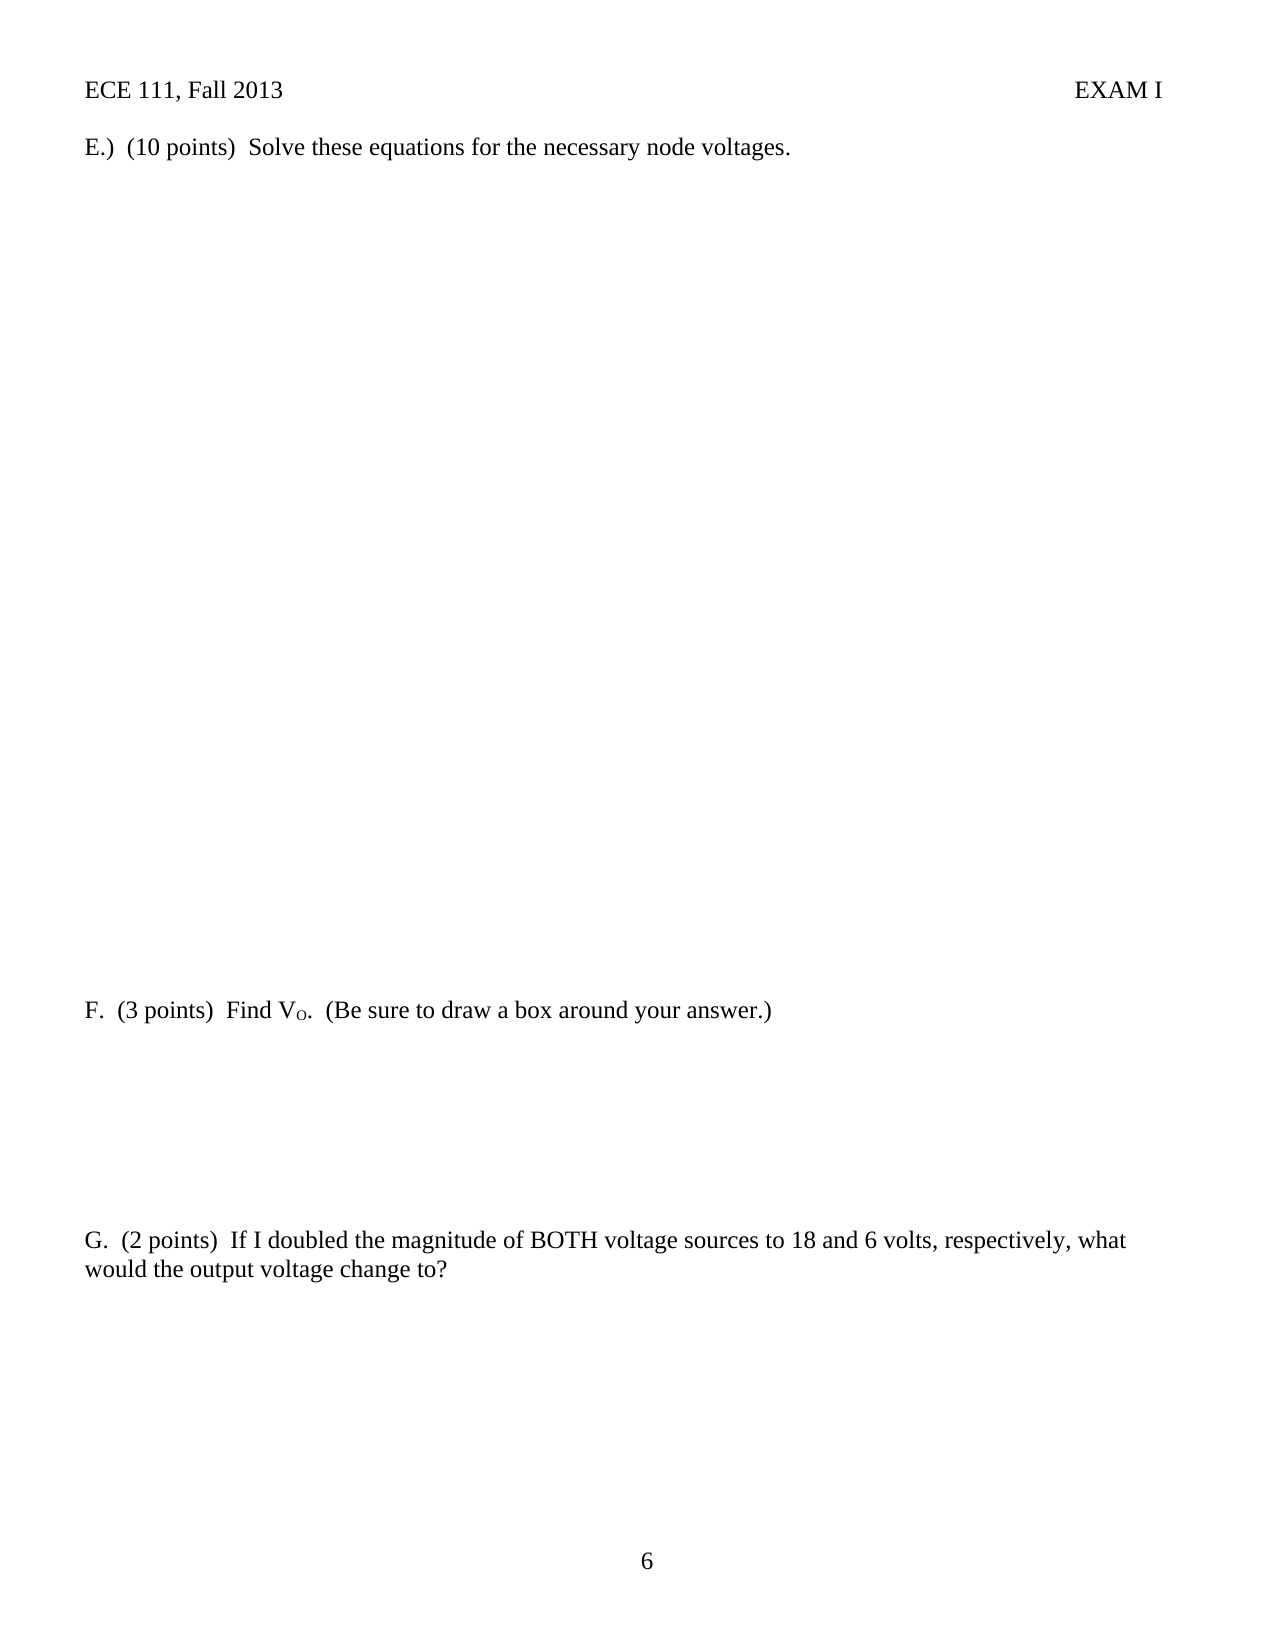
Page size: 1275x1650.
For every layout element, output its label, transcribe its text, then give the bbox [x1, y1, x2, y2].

text E.) (10 points) Solve these equations for the necessary node voltages. [84, 132, 1181, 161]
text G. (2 points) If I doubled the magnitude of BOTH voltage sources to 18 and 6 volts, respectively, what would the output voltage change to? [84, 1225, 1181, 1282]
text F. (3 points) Find VO. (Be sure to draw a box around your answer.) [84, 995, 1181, 1024]
